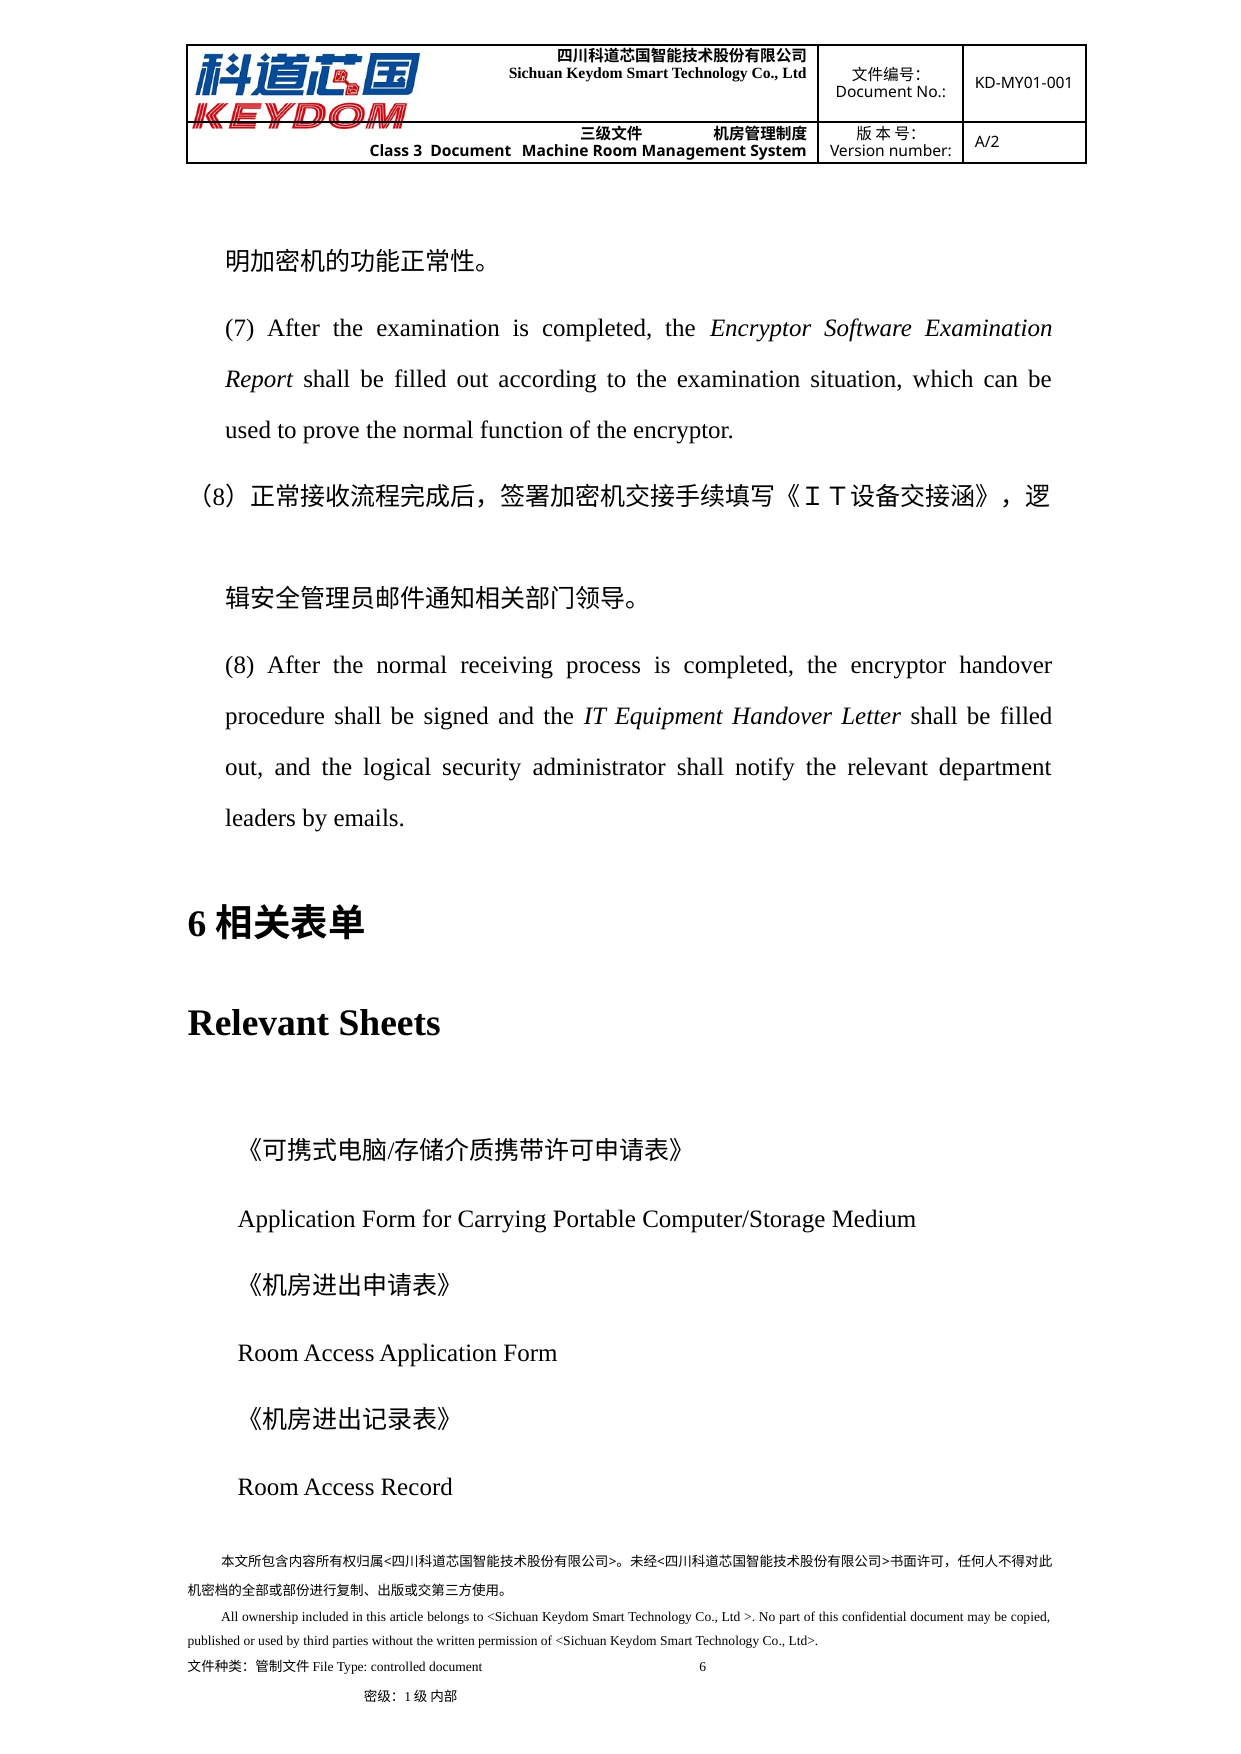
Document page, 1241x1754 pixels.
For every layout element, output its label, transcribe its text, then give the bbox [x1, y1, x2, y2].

text 《可携式电脑/存储介质携带许可申请表》 [187, 1115, 1053, 1183]
text Room Access Application Form [187, 1335, 1053, 1369]
subtitle 6 相关表单 Relevant Sheets [187, 886, 1053, 1056]
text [187, 164, 1053, 446]
text Application Form for Carrying Portable Computer/Storage Medium [187, 1201, 1053, 1235]
picture [192, 123, 420, 129]
picture [192, 53, 420, 121]
text 《机房进出申请表》 [187, 1249, 1053, 1317]
text 《机房进出记录表》 [187, 1384, 1053, 1452]
text （8）正常接收流程完成后，签署加密机交接手续填写《ＩＴ设备交接涵》，逻辑安全管理员邮件通知相关部门领导。 (8) After the normal receiving process is completed, the encryptor handover procedure shall be signed and the IT Equipment Handover Letter shall be filled out, and the logical security administrator shall notify the relevant department leaders by emails. [187, 461, 1053, 834]
text Room Access Record [187, 1470, 1053, 1504]
